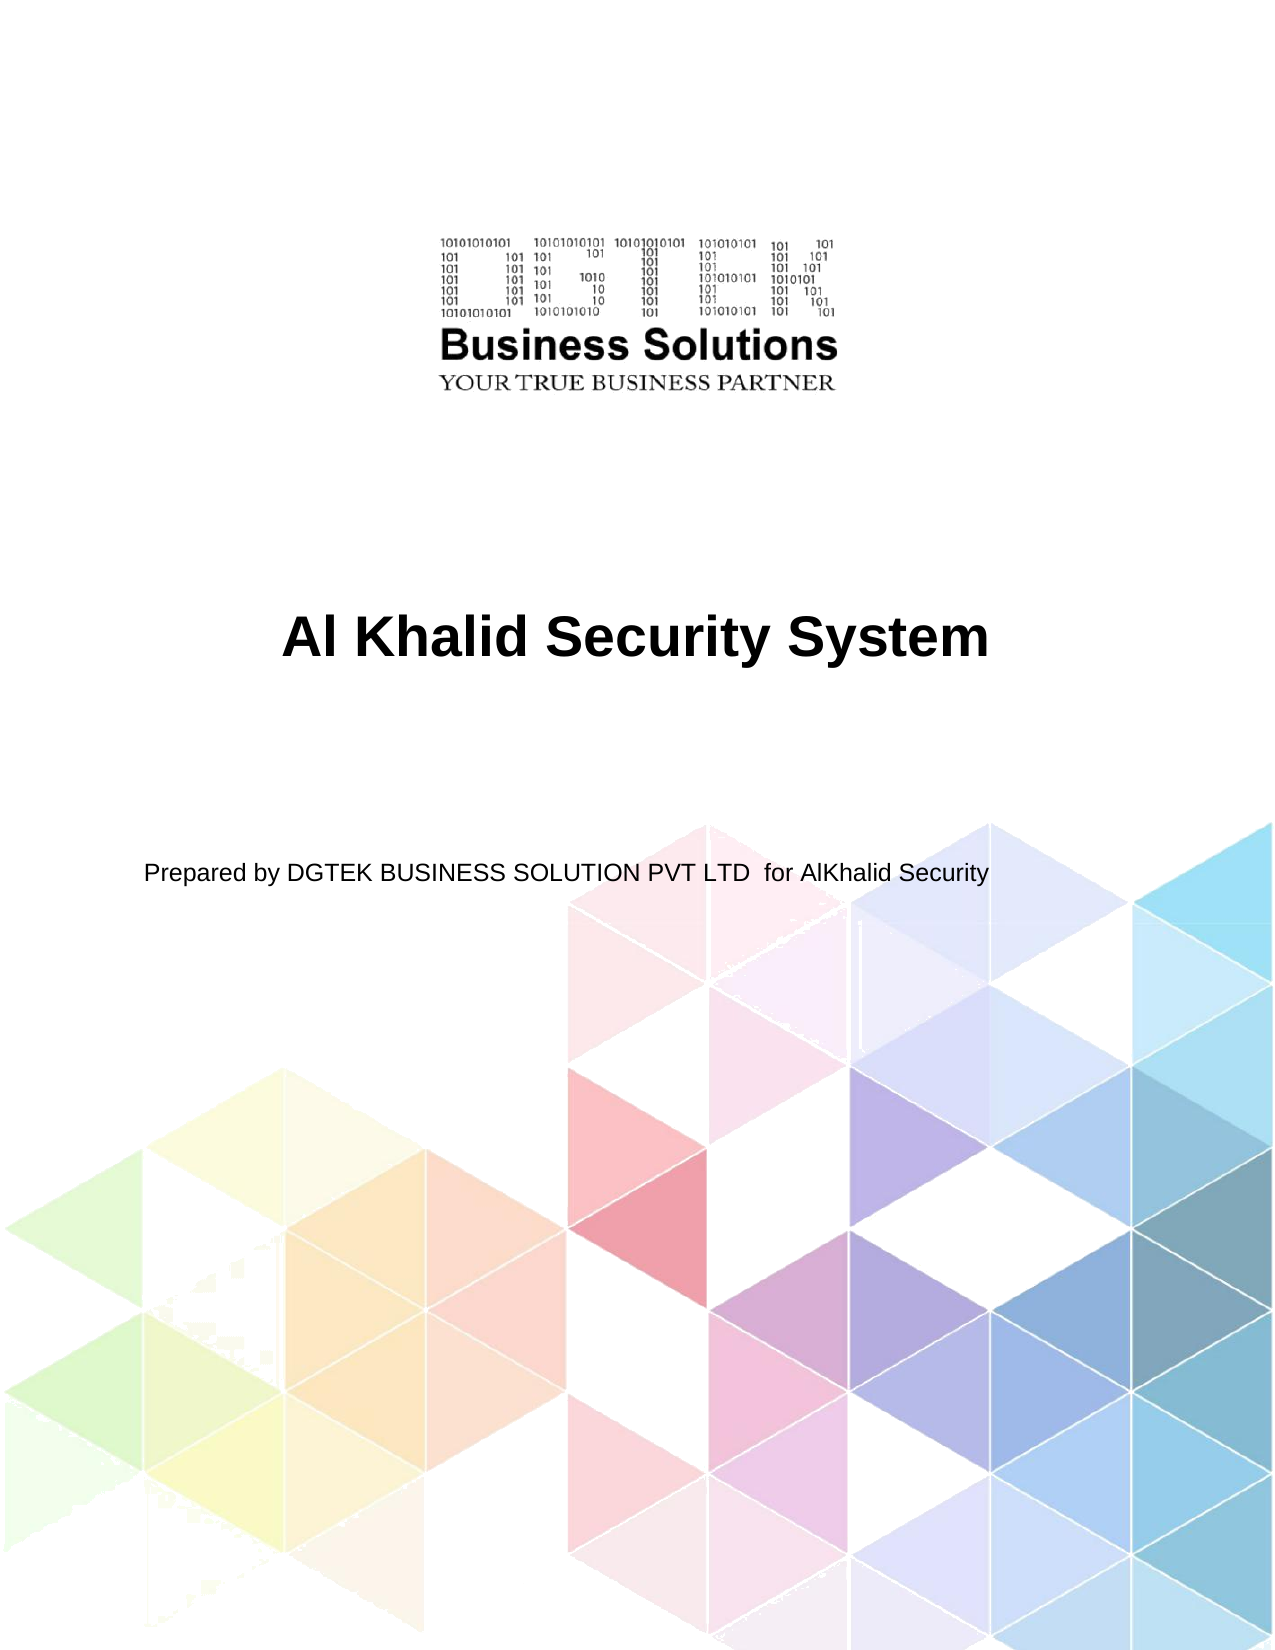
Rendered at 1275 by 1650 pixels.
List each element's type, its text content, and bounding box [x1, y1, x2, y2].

picture [0, 0, 1274, 1650]
text Prepared by DGTEK BUSINESS SOLUTION PVT LTD for AlKhalid Security [144, 858, 992, 887]
text Al Khalid Security System [281, 602, 992, 668]
